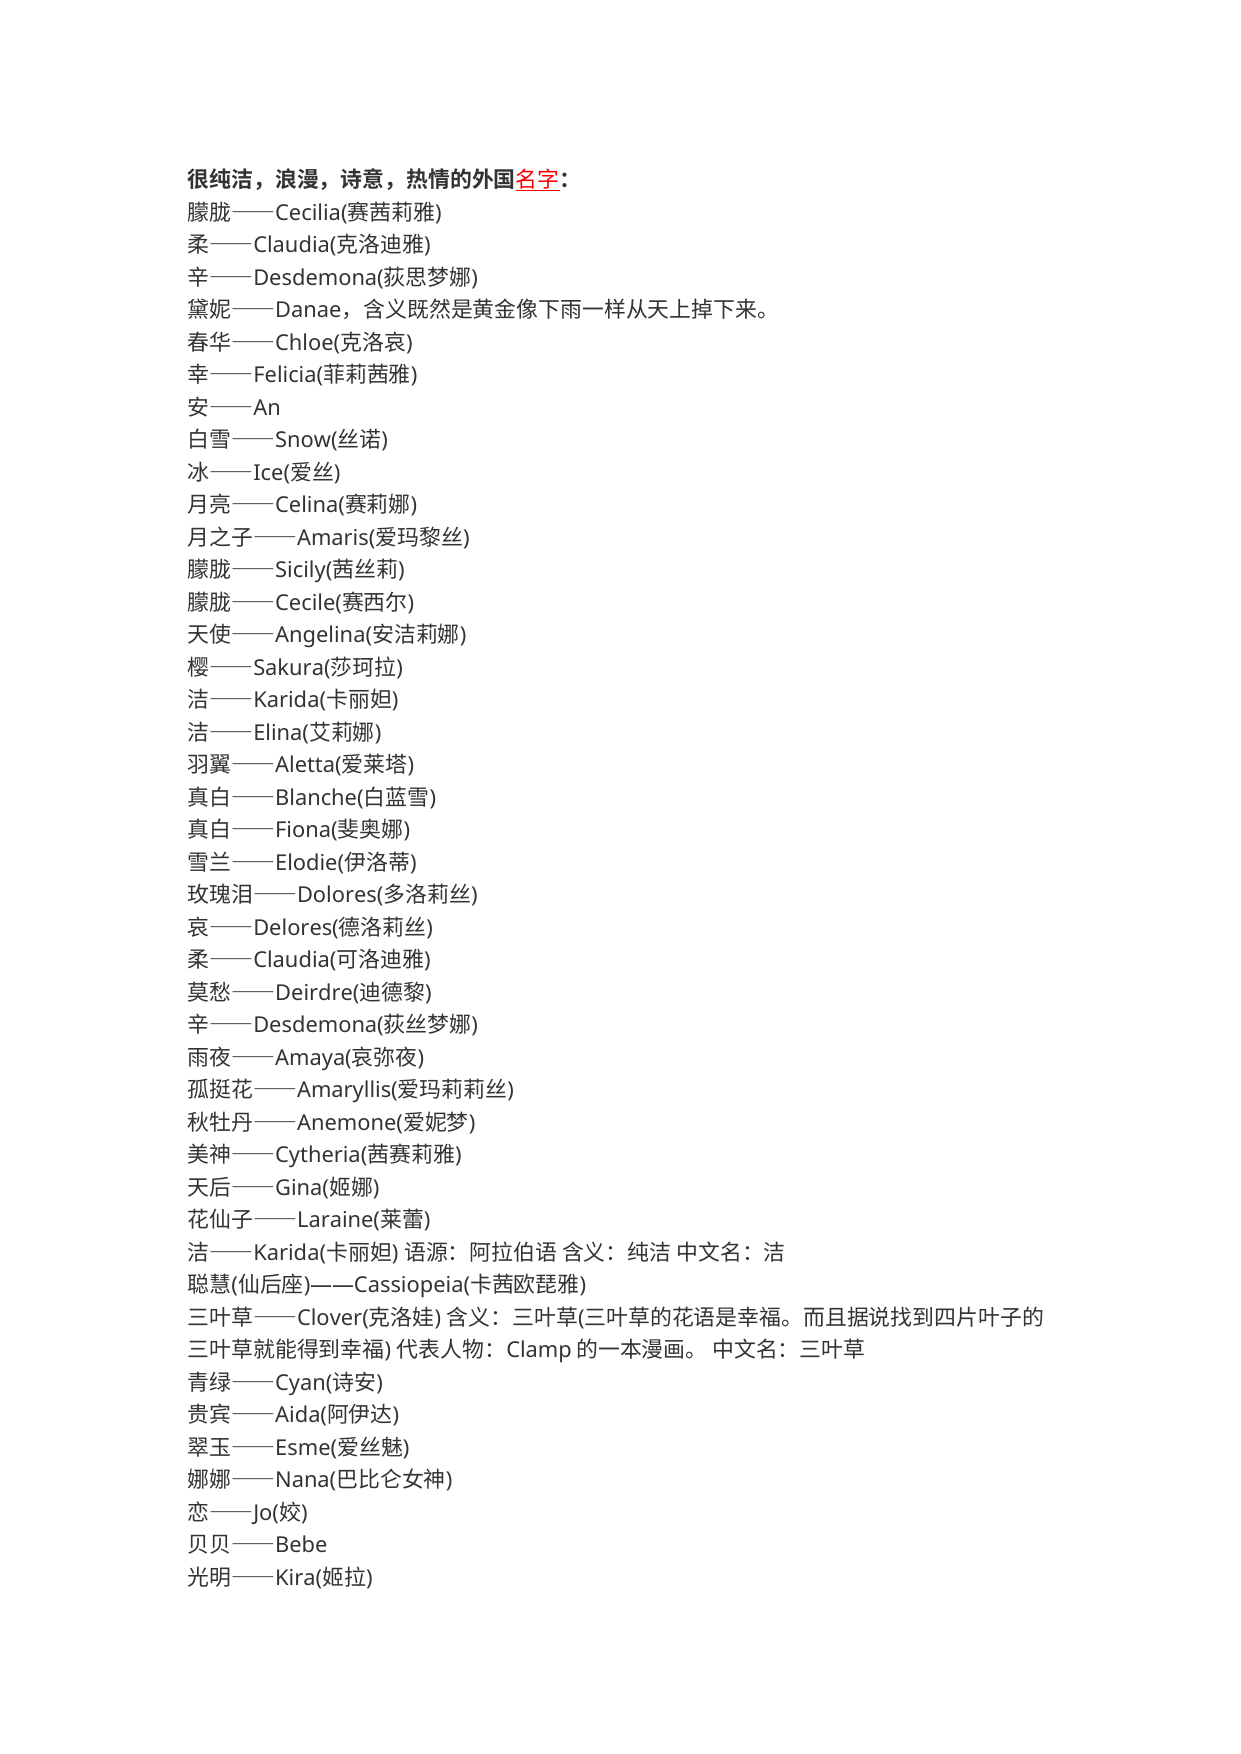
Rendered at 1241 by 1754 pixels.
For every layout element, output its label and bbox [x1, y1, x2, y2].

text [187, 162, 1053, 1592]
